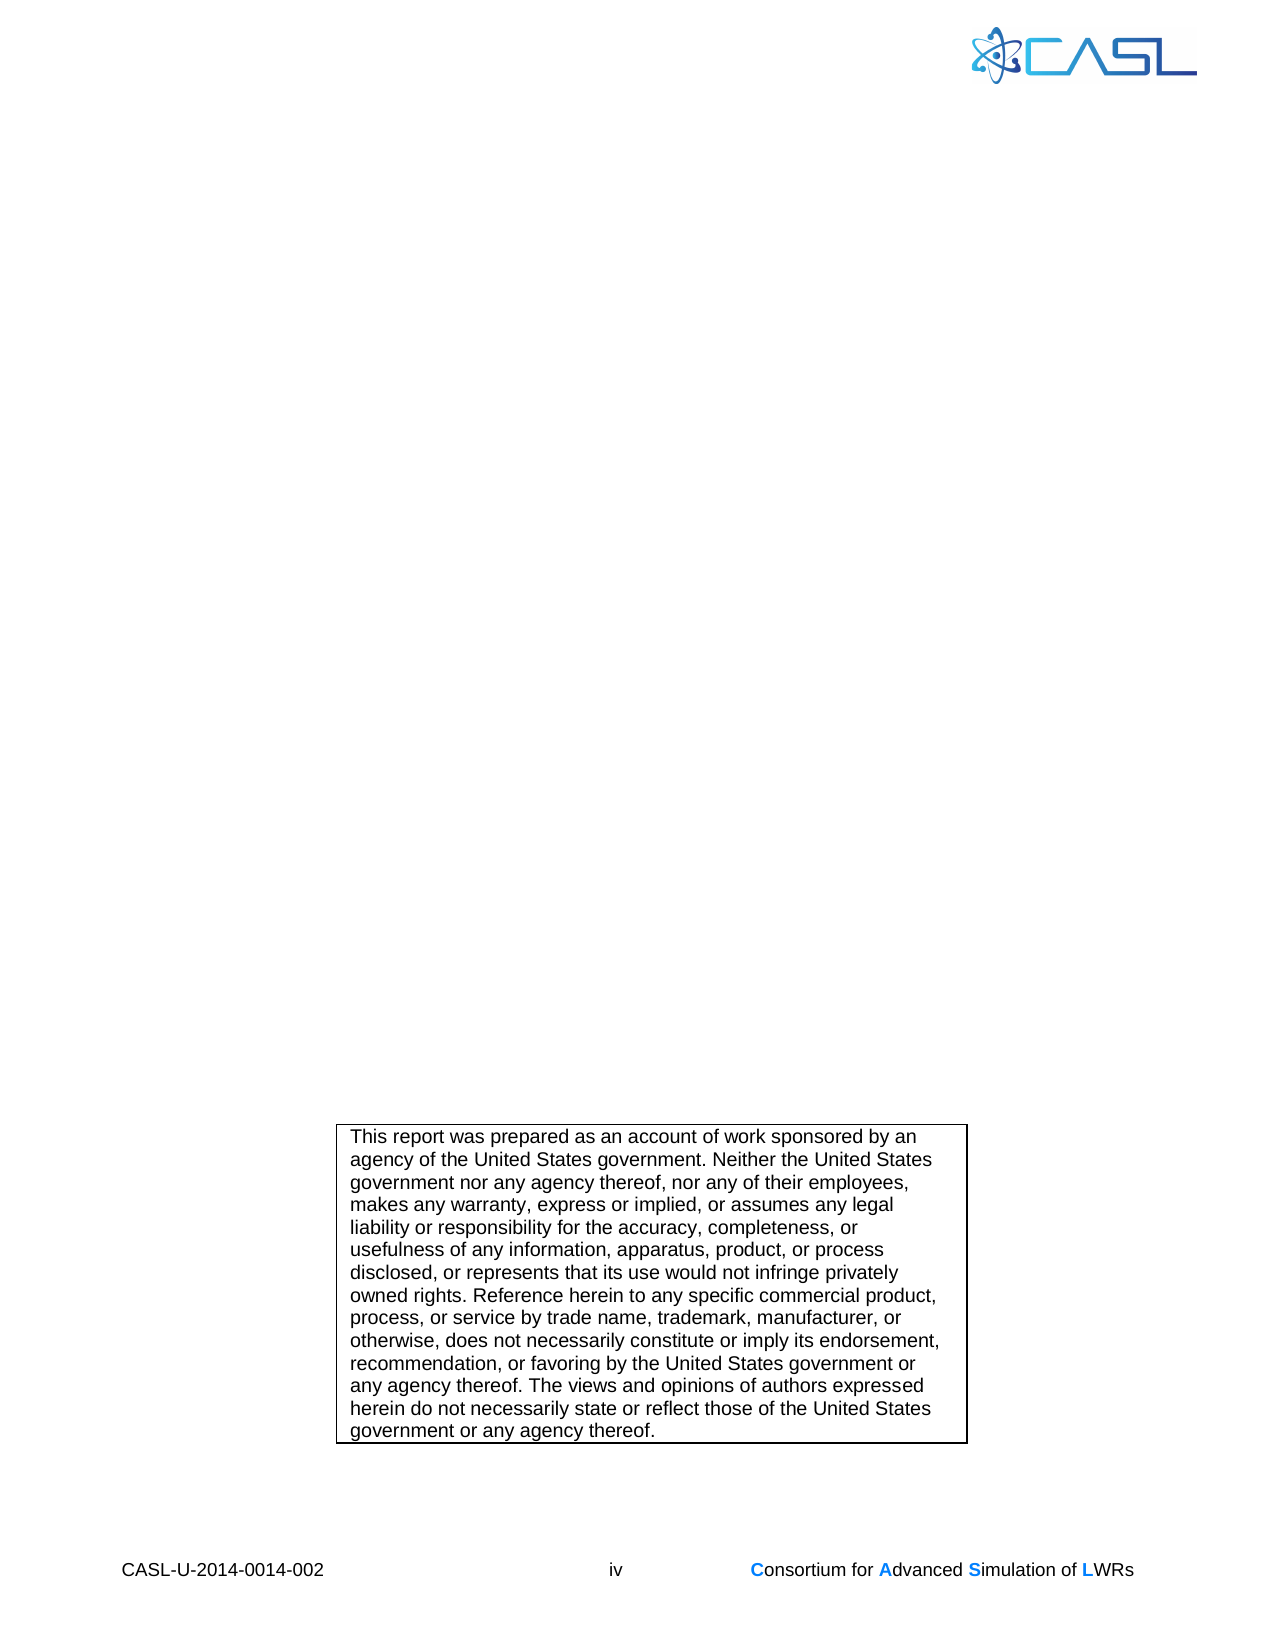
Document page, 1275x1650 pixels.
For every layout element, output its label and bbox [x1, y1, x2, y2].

picture [971, 27, 1197, 84]
